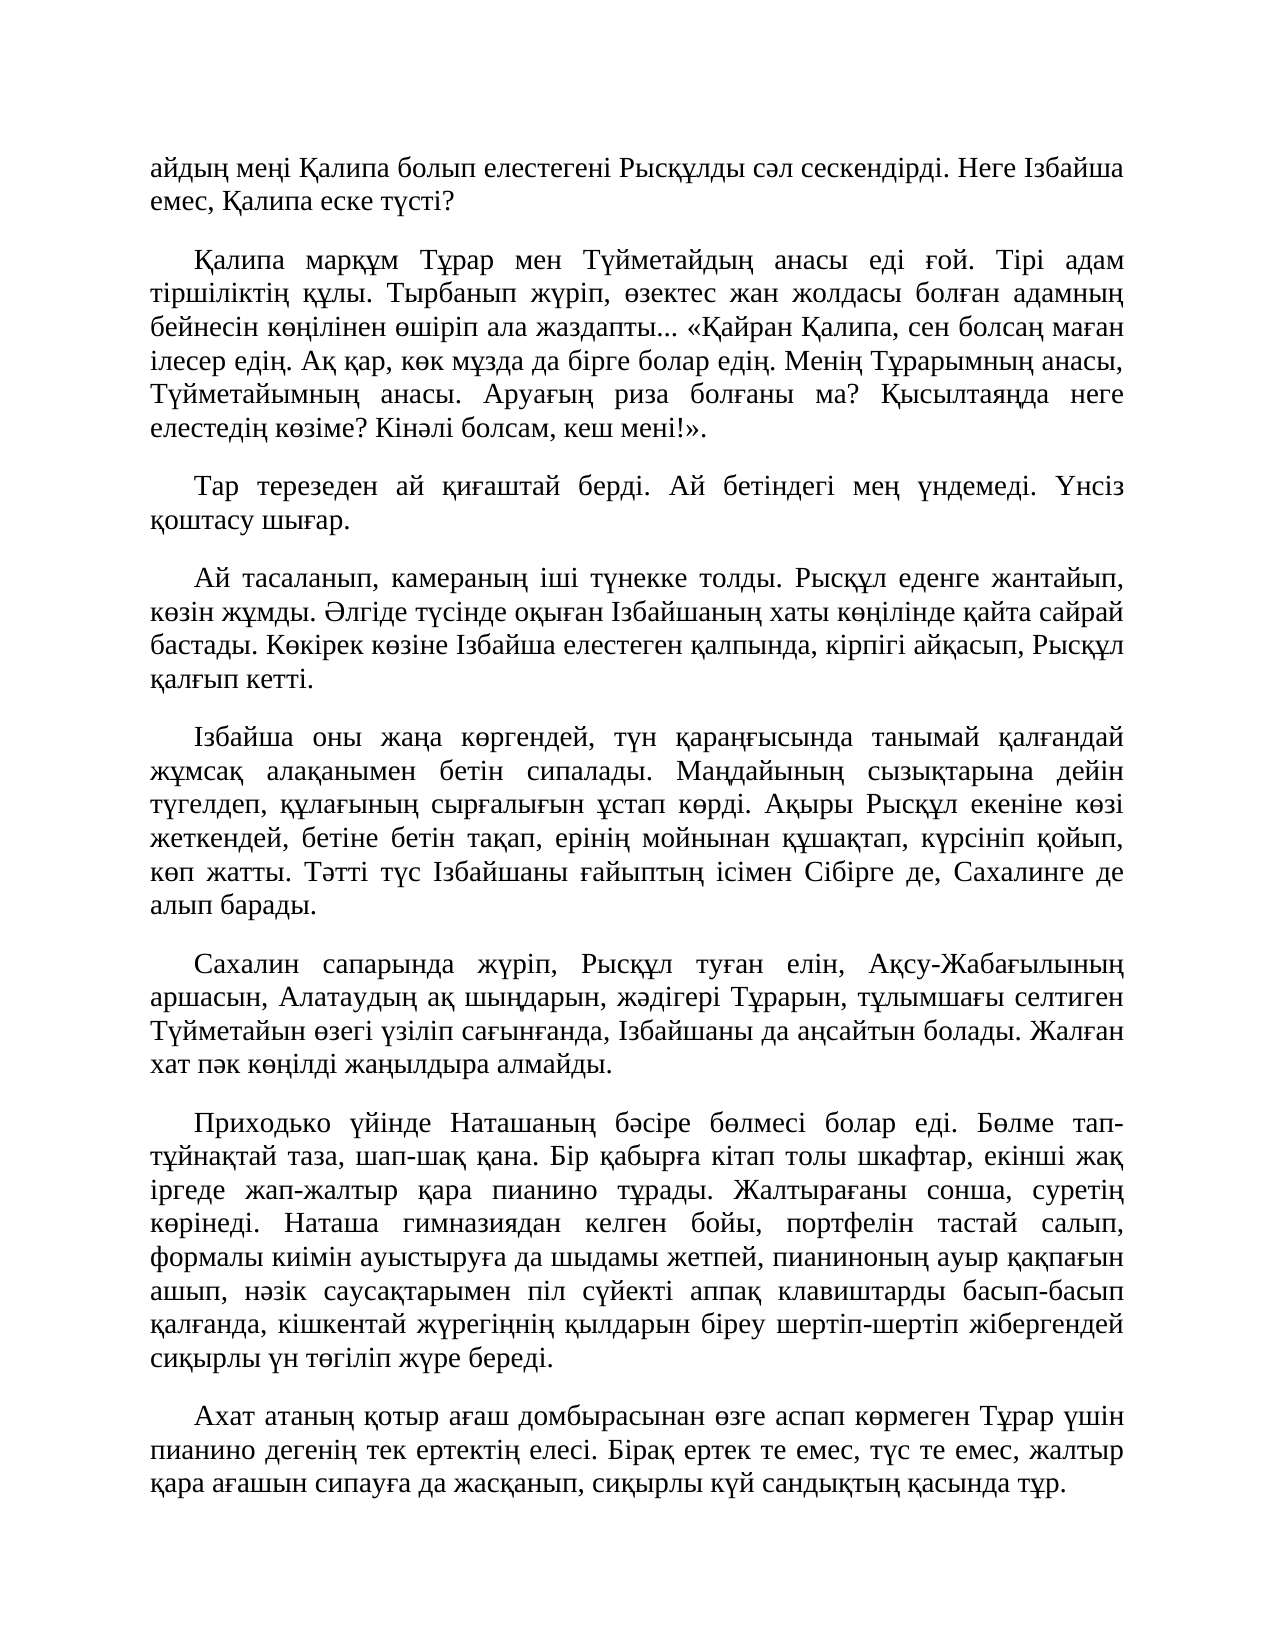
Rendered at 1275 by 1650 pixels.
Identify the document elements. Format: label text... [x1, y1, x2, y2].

text Ізбайша оны жаңа көргендей, түн қараңғысында танымай қалғандай жұмсақ алақанымен бетін сипалады. Маңдайының сызықтарына дейін түгелдеп, құлағының сырғалығын ұстап көрді. Ақыры Рысқұл екеніне көзі жеткендей, бетіне бетін тақап, ерінің мойнынан құшақтап, күрсініп қойып, көп жатты. Тәтті түс Ізбайшаны ғайыптың ісімен Сібірге де, Сахалинге де алып барады. [150, 719, 1125, 921]
text Приходько үйінде Наташаның бәсіре бөлмесі болар еді. Бөлме тап-тұйнақтай таза, шап-шақ қана. Бір қабырға кітап толы шкафтар, екінші жақ іргеде жап-жалтыр қара пианино тұрады. Жалтырағаны сонша, суретің көрінеді. Наташа гимназиядан келген бойы, портфелін тастай салып, формалы киімін ауыстыруға да шыдамы жетпей, пианиноның ауыр қақпағын ашып, нәзік саусақтарымен піл сүйекті аппақ клавиштарды басып-басып қалғанда, кішкентай жүрегіңнің қылдарын біреу шертіп-шертіп жібергендей сиқырлы үн төгіліп жүре береді. [150, 1105, 1125, 1373]
text Қалипа марқұм Тұрар мен Түйметайдың анасы еді ғой. Тірі адам тіршіліктің құлы. Тырбанып жүріп, өзектес жан жолдасы болған адамның бейнесін көңілінен өшіріп ала жаздапты... «Қайран Қалипа, сен болсаң маған ілесер едің. Ақ қар, көк мұзда да бірге болар едің. Менің Тұрарымның анасы, Түйметайымның анасы. Аруағың риза болғаны ма? Қысылтаяңда неге елестедің көзіме? Кінәлі болсам, кеш мені!». [150, 242, 1125, 443]
text Тар терезеден ай қиғаштай берді. Ай бетіндегі мең үндемеді. Үнсіз қоштасу шығар. [150, 468, 1125, 535]
text Ахат атаның қотыр ағаш домбырасынан өзге аспап көрмеген Тұрар үшін пианино дегенің тек ертектің елесі. Бірақ ертек те емес, түс те емес, жалтыр қара ағашын сипауға да жасқанып, сиқырлы күй сандықтың қасында тұр. [150, 1398, 1125, 1499]
text Ай тасаланып, камераның іші түнекке толды. Рысқұл еденге жантайып, көзін жұмды. Әлгіде түсінде оқыған Ізбайшаның хаты көңілінде қайта сайрай бастады. Көкірек көзіне Ізбайша елестеген қалпында, кірпігі айқасып, Рысқұл қалғып кетті. [150, 560, 1125, 694]
text Сахалин сапарында жүріп, Рысқұл туған елін, Ақсу-Жабағылының аршасын, Алатаудың ақ шыңдарын, жәдігері Тұрарын, тұлымшағы селтиген Түйметайын өзегі үзіліп сағынғанда, Ізбайшаны да аңсайтын болады. Жалған хат пәк көңілді жаңылдыра алмайды. [150, 946, 1125, 1080]
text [150, 150, 1125, 217]
